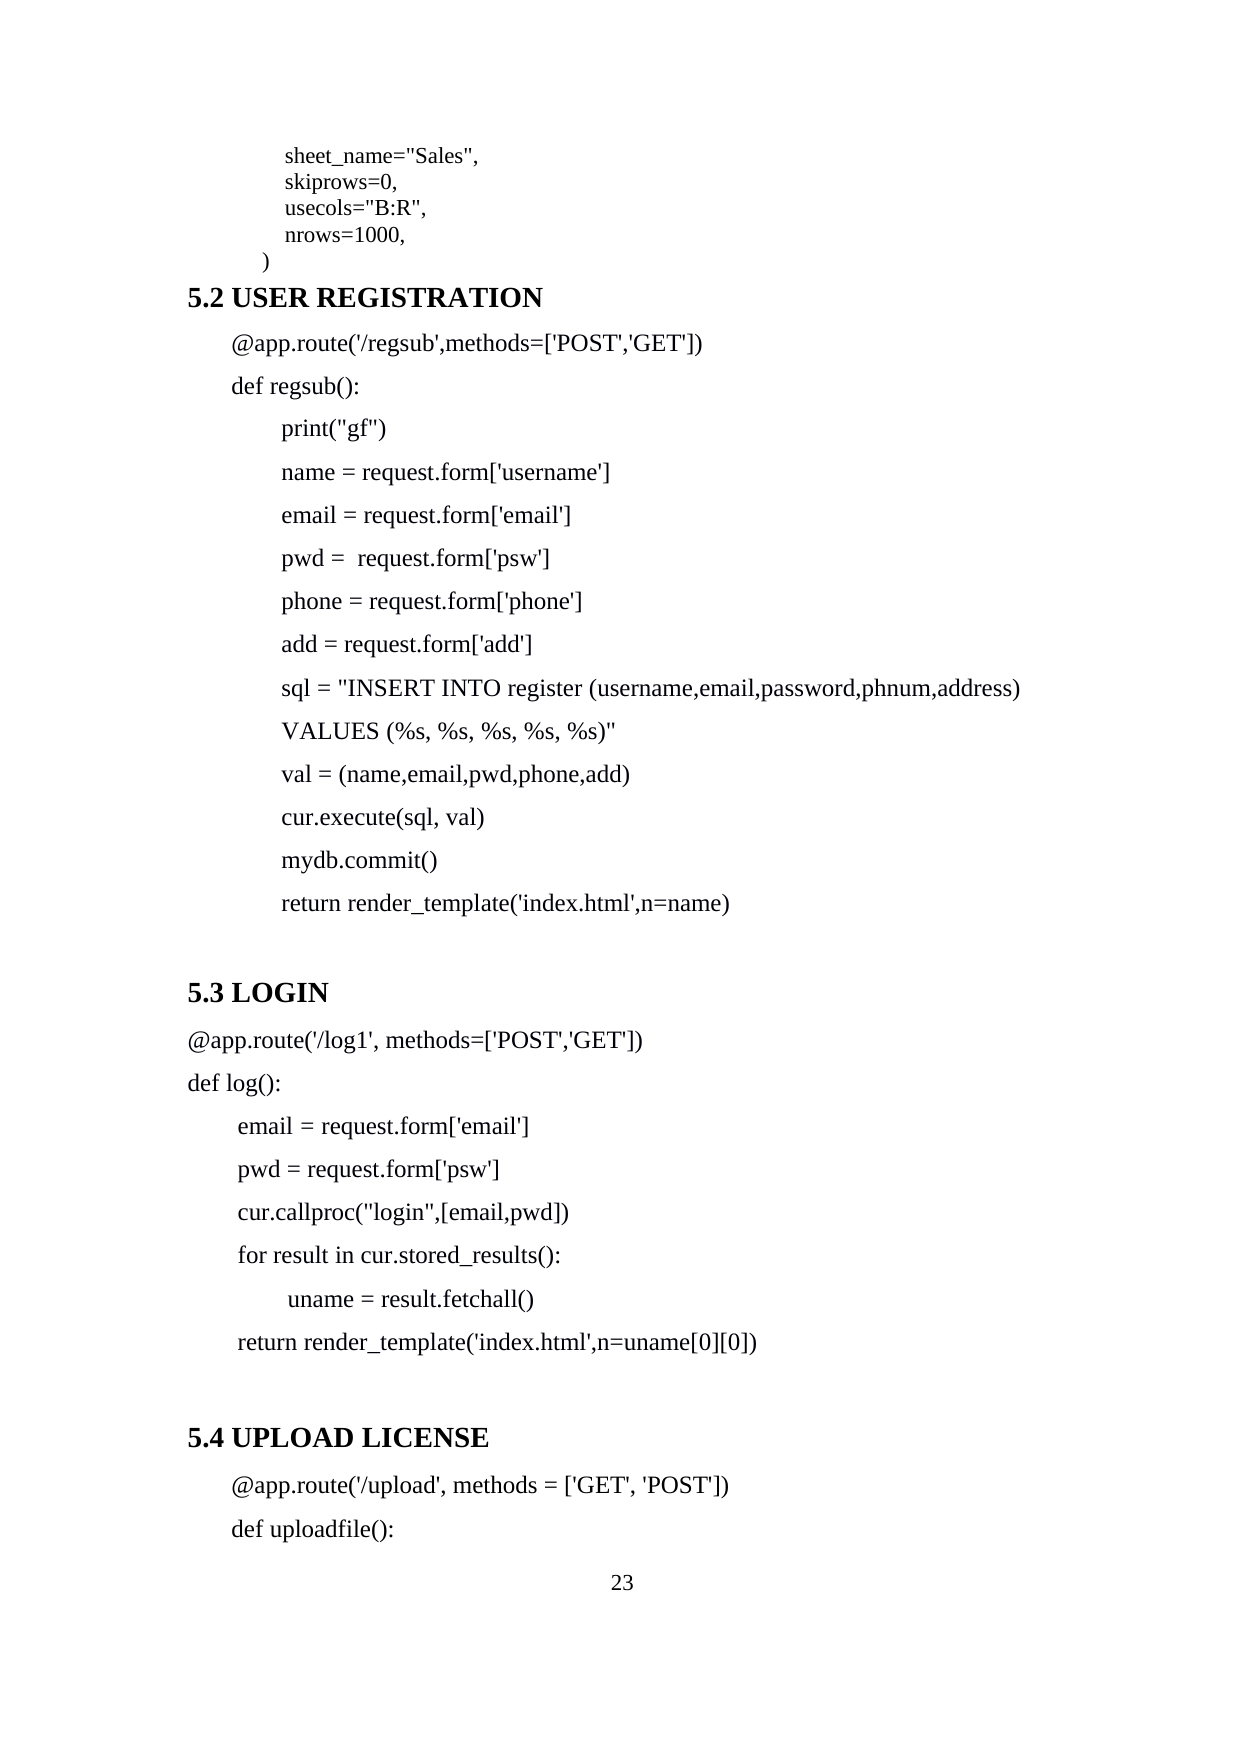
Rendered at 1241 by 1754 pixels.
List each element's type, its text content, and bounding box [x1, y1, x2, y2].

text skiprows=0, [135, 168, 1148, 194]
text val = (name,email,pwd,phone,add) cur.execute(sql, val) mydb.commit() [281, 759, 632, 874]
text ) [135, 247, 1148, 273]
text sheet_name="Sales", [135, 142, 1148, 168]
subtitle UPLOAD LICENSE [187, 1420, 1148, 1454]
text name = request.form['username'] email = request.form['email'] pwd = request.form['psw'] phone = request.form['phone'] add = request.form['add'] [281, 457, 611, 658]
text return render_template('index.html',n=name) [281, 888, 1148, 917]
text usecols="B:R", [135, 194, 1148, 221]
text nrows=1000, [135, 221, 1148, 247]
list USER REGISTRATION @app.route('/regsub',methods=['POST','GET']) def regsub(): [187, 280, 703, 400]
text print("gf") [281, 414, 1148, 443]
subtitle LOGIN [187, 975, 1148, 1008]
text @app.route('/upload', methods = ['GET', 'POST']) def uploadfile(): [231, 1471, 731, 1542]
text email = request.form['email'] pwd = request.form['psw'] cur.callproc("login",[email,pwd]) for result in cur.stored_results(): [237, 1111, 572, 1269]
text @app.route('/log1', methods=['POST','GET']) def log(): [187, 1025, 645, 1097]
text uname = result.fetchall() [287, 1284, 1148, 1312]
text sql = "INSERT INTO register (username,email,password,phnum,address) VALUES (%s, %s, %s, %s, %s)" [281, 673, 1052, 744]
text return render_template('index.html',n=uname[0][0]) [237, 1327, 1148, 1356]
